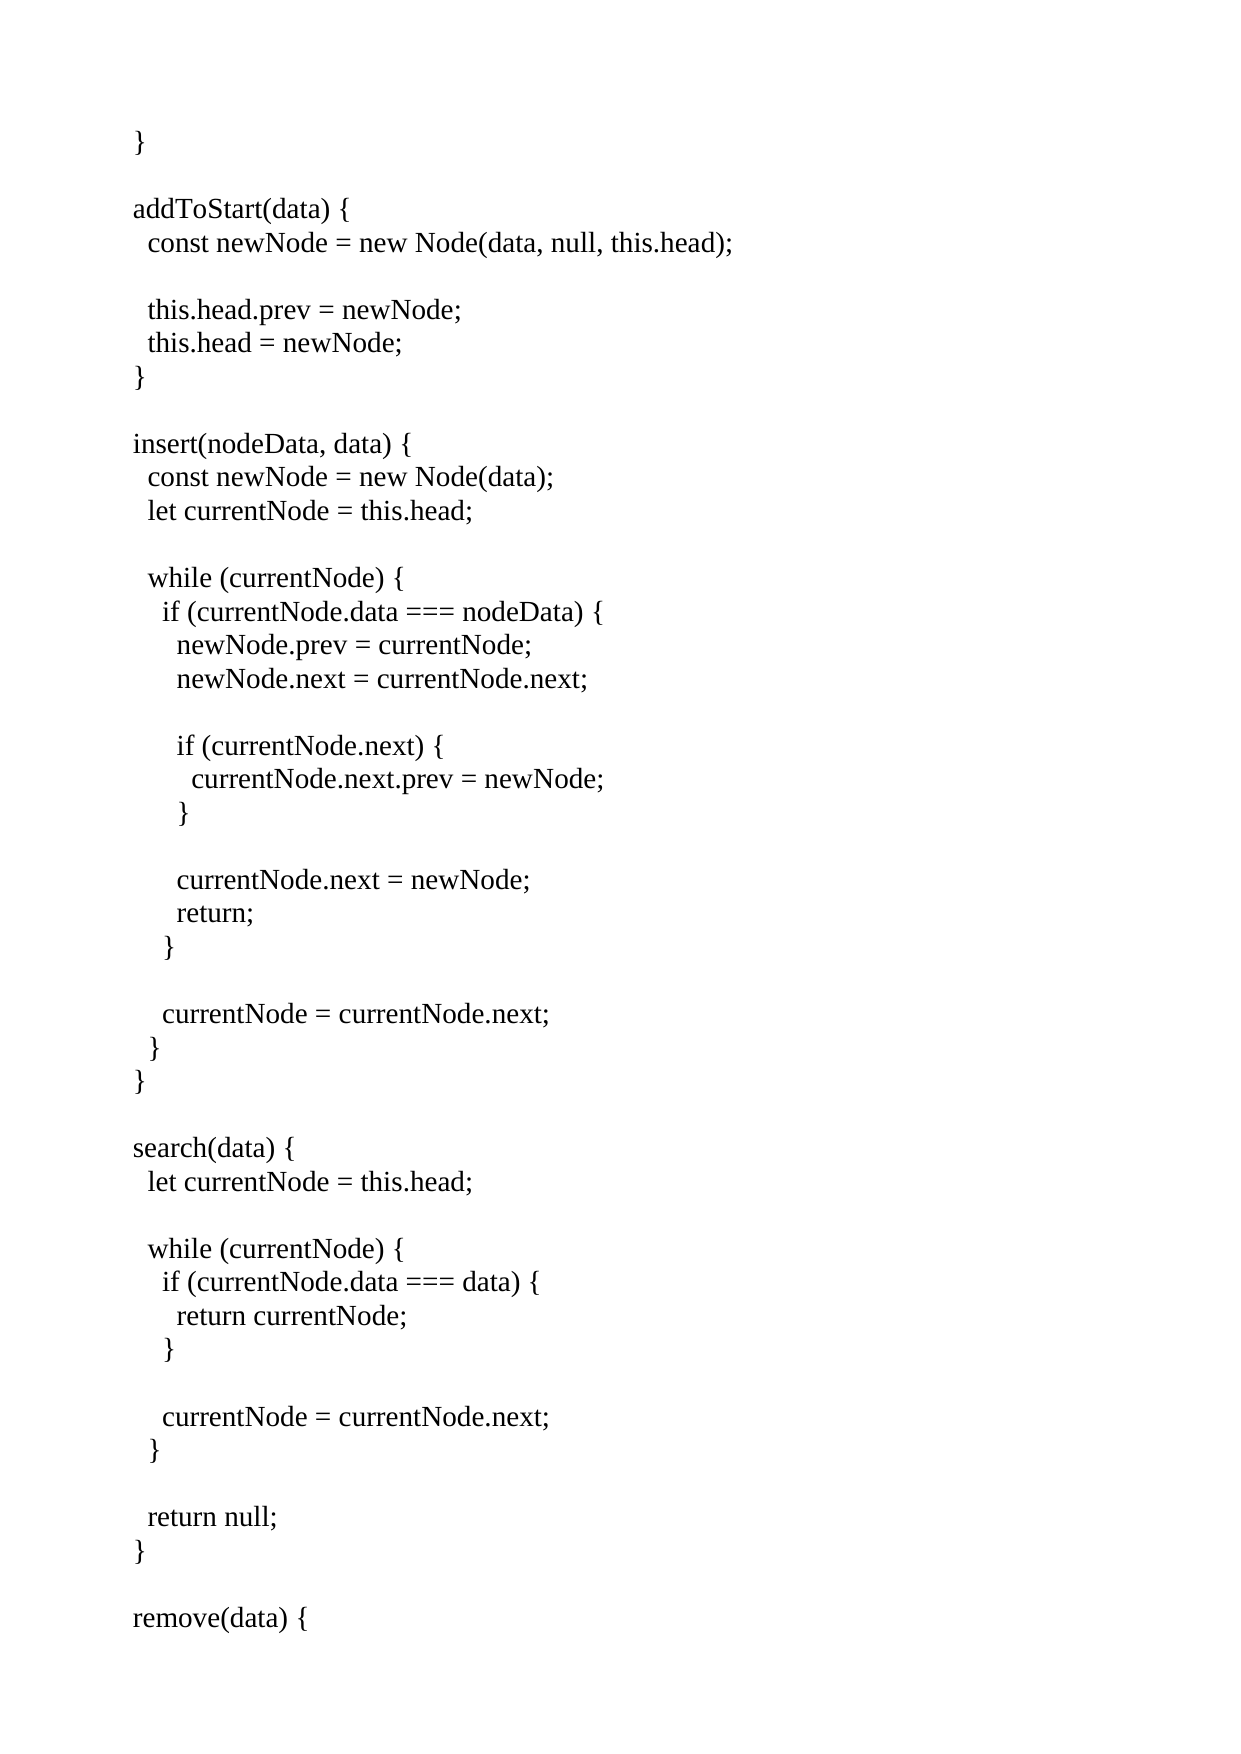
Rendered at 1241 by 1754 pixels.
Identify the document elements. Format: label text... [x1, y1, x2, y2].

text } [118, 1533, 1181, 1566]
text search(data) { [118, 1130, 1181, 1164]
text this.head = newNode; [118, 325, 1181, 359]
text } [118, 359, 1181, 392]
text newNode.next = currentNode.next; [118, 661, 1181, 694]
text return; [118, 896, 1181, 929]
text currentNode = currentNode.next; [118, 996, 1181, 1030]
text if (currentNode.next) { [118, 728, 1181, 761]
text currentNode.next = newNode; [118, 862, 1181, 896]
text this.head.prev = newNode; [118, 292, 1181, 325]
text currentNode = currentNode.next; [118, 1399, 1181, 1432]
text } [118, 1332, 1181, 1365]
text newNode.prev = currentNode; [118, 627, 1181, 661]
text addToStart(data) { [118, 191, 1181, 225]
text const newNode = new Node(data, null, this.head); [118, 225, 1181, 258]
text while (currentNode) { [118, 1231, 1181, 1264]
text } [118, 929, 1181, 963]
text if (currentNode.data === data) { [118, 1264, 1181, 1298]
text } [118, 1432, 1181, 1466]
text const newNode = new Node(data); [118, 459, 1181, 493]
text if (currentNode.data === nodeData) { [118, 594, 1181, 627]
text remove(data) { [118, 1600, 1181, 1633]
text let currentNode = this.head; [118, 493, 1181, 527]
text return null; [118, 1499, 1181, 1533]
text let currentNode = this.head; [118, 1164, 1181, 1197]
text } [118, 795, 1181, 828]
text return currentNode; [118, 1298, 1181, 1332]
text while (currentNode) { [118, 560, 1181, 594]
text insert(nodeData, data) { [118, 426, 1181, 459]
text } [118, 124, 1181, 158]
text } [118, 1063, 1181, 1097]
text } [118, 1030, 1181, 1063]
text currentNode.next.prev = newNode; [118, 761, 1181, 795]
